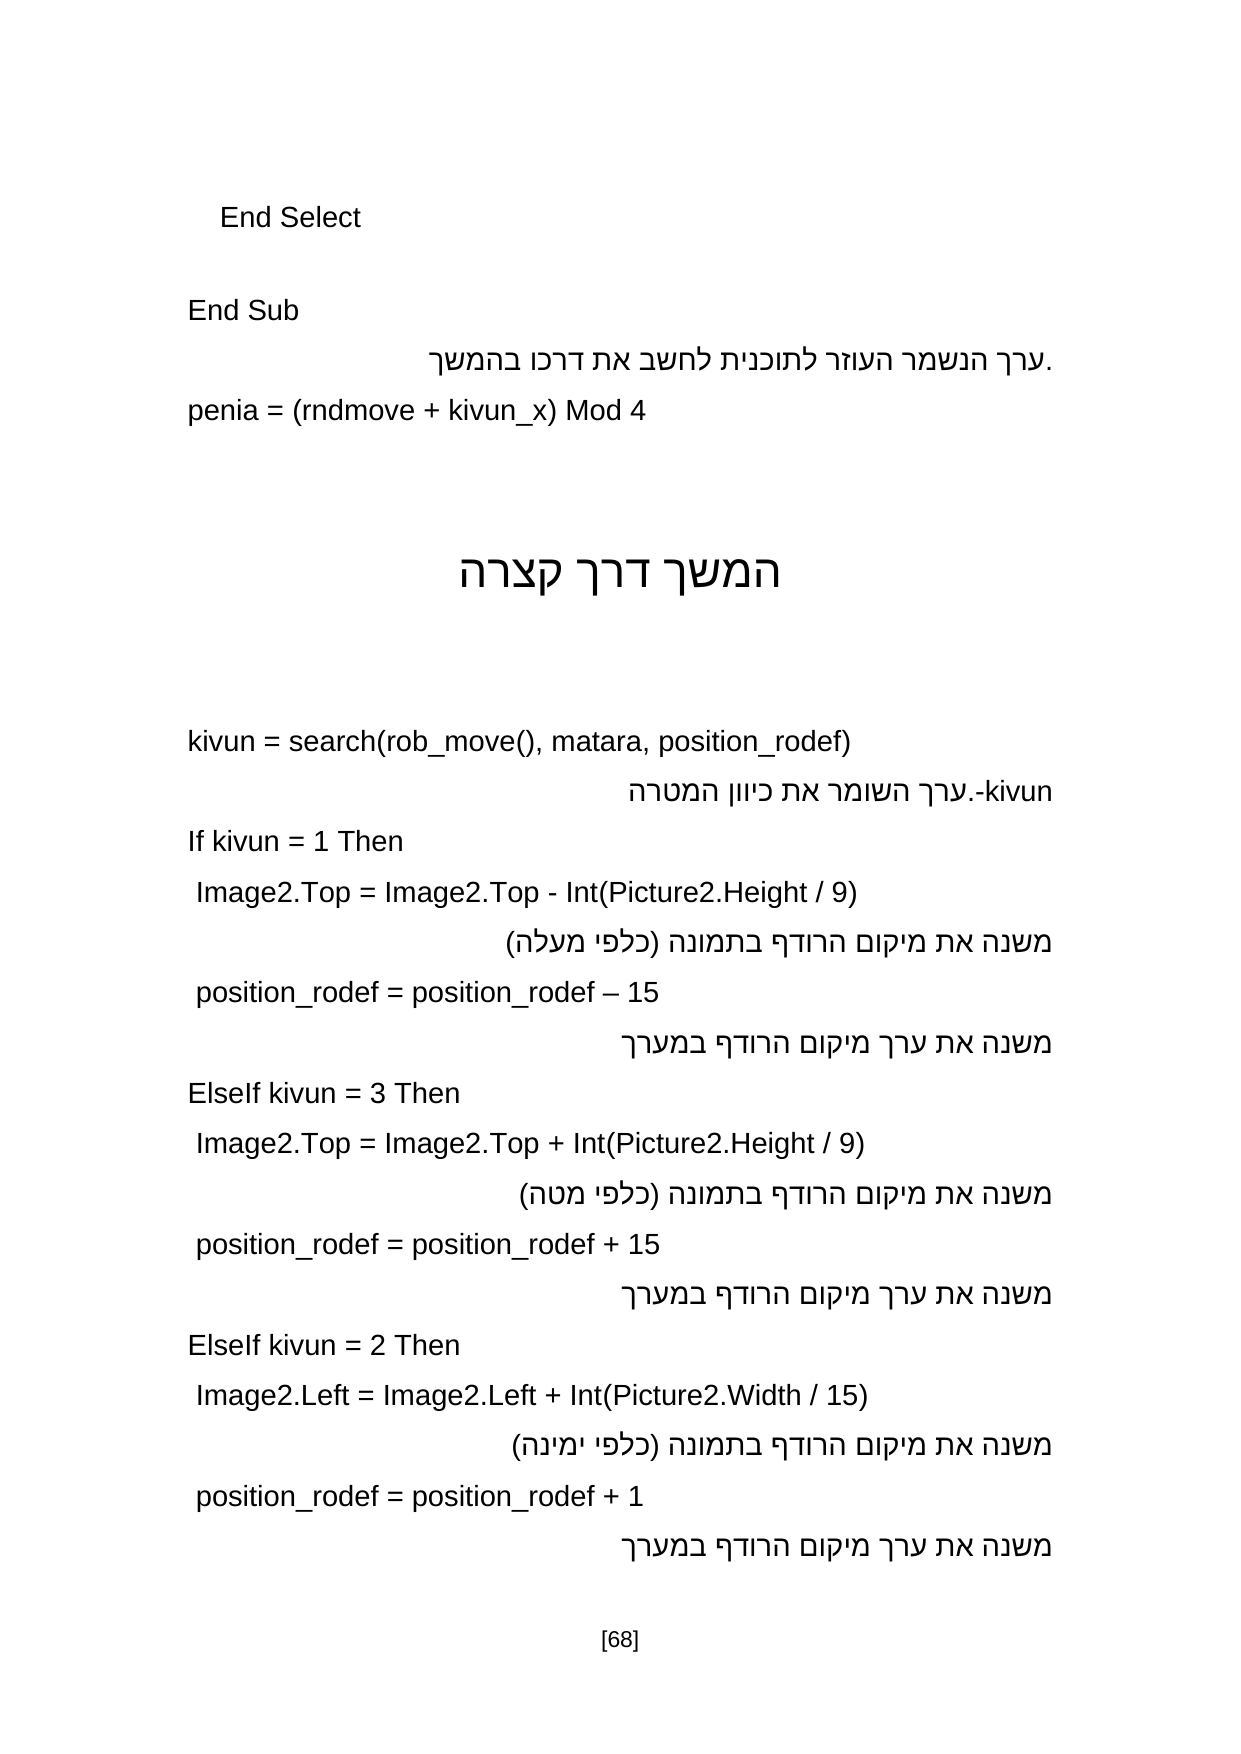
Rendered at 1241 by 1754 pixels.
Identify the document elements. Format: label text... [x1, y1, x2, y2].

text position_rodef = position_rodef – 15 [187, 975, 1053, 1009]
text penia = (rndmove + kivun_x) Mod 4 [187, 393, 1053, 427]
text משנה את מיקום הרודף בתמונה (כלפי ימינה) [187, 1428, 1053, 1462]
text kivun = search(rob_move(), matara, position_rodef) [187, 724, 1053, 757]
text משנה את ערך מיקום הרודף במערך [187, 1277, 1053, 1311]
text End Sub [187, 293, 1053, 326]
text משנה את מיקום הרודף בתמונה (כלפי מעלה) [187, 925, 1053, 959]
text position_rodef = position_rodef + 15 [187, 1227, 1053, 1261]
text ערך השומר את כיוון המטרה.-kivun [192, 774, 1053, 808]
text ערך הנשמר העוזר לתוכנית לחשב את דרכו בהמשך. [187, 343, 1053, 376]
text Image2.Top = Image2.Top + Int(Picture2.Height / 9) [187, 1126, 1053, 1160]
text position_rodef = position_rodef + 1 [187, 1478, 1053, 1512]
text משנה את ערך מיקום הרודף במערך [187, 1529, 1053, 1562]
text ElseIf kivun = 2 Then [187, 1328, 1053, 1361]
text Image2.Left = Image2.Left + Int(Picture2.Width / 15) [187, 1378, 1053, 1411]
text If kivun = 1 Then [187, 824, 1053, 858]
text Image2.Top = Image2.Top - Int(Picture2.Height / 9) [187, 875, 1053, 908]
text ElseIf kivun = 3 Then [187, 1076, 1053, 1109]
text המשך דרך קצרה [187, 544, 1053, 597]
text משנה את מיקום הרודף בתמונה (כלפי מטה) [187, 1177, 1053, 1210]
text משנה את ערך מיקום הרודף במערך [187, 1026, 1053, 1059]
text End Select [187, 200, 1053, 234]
